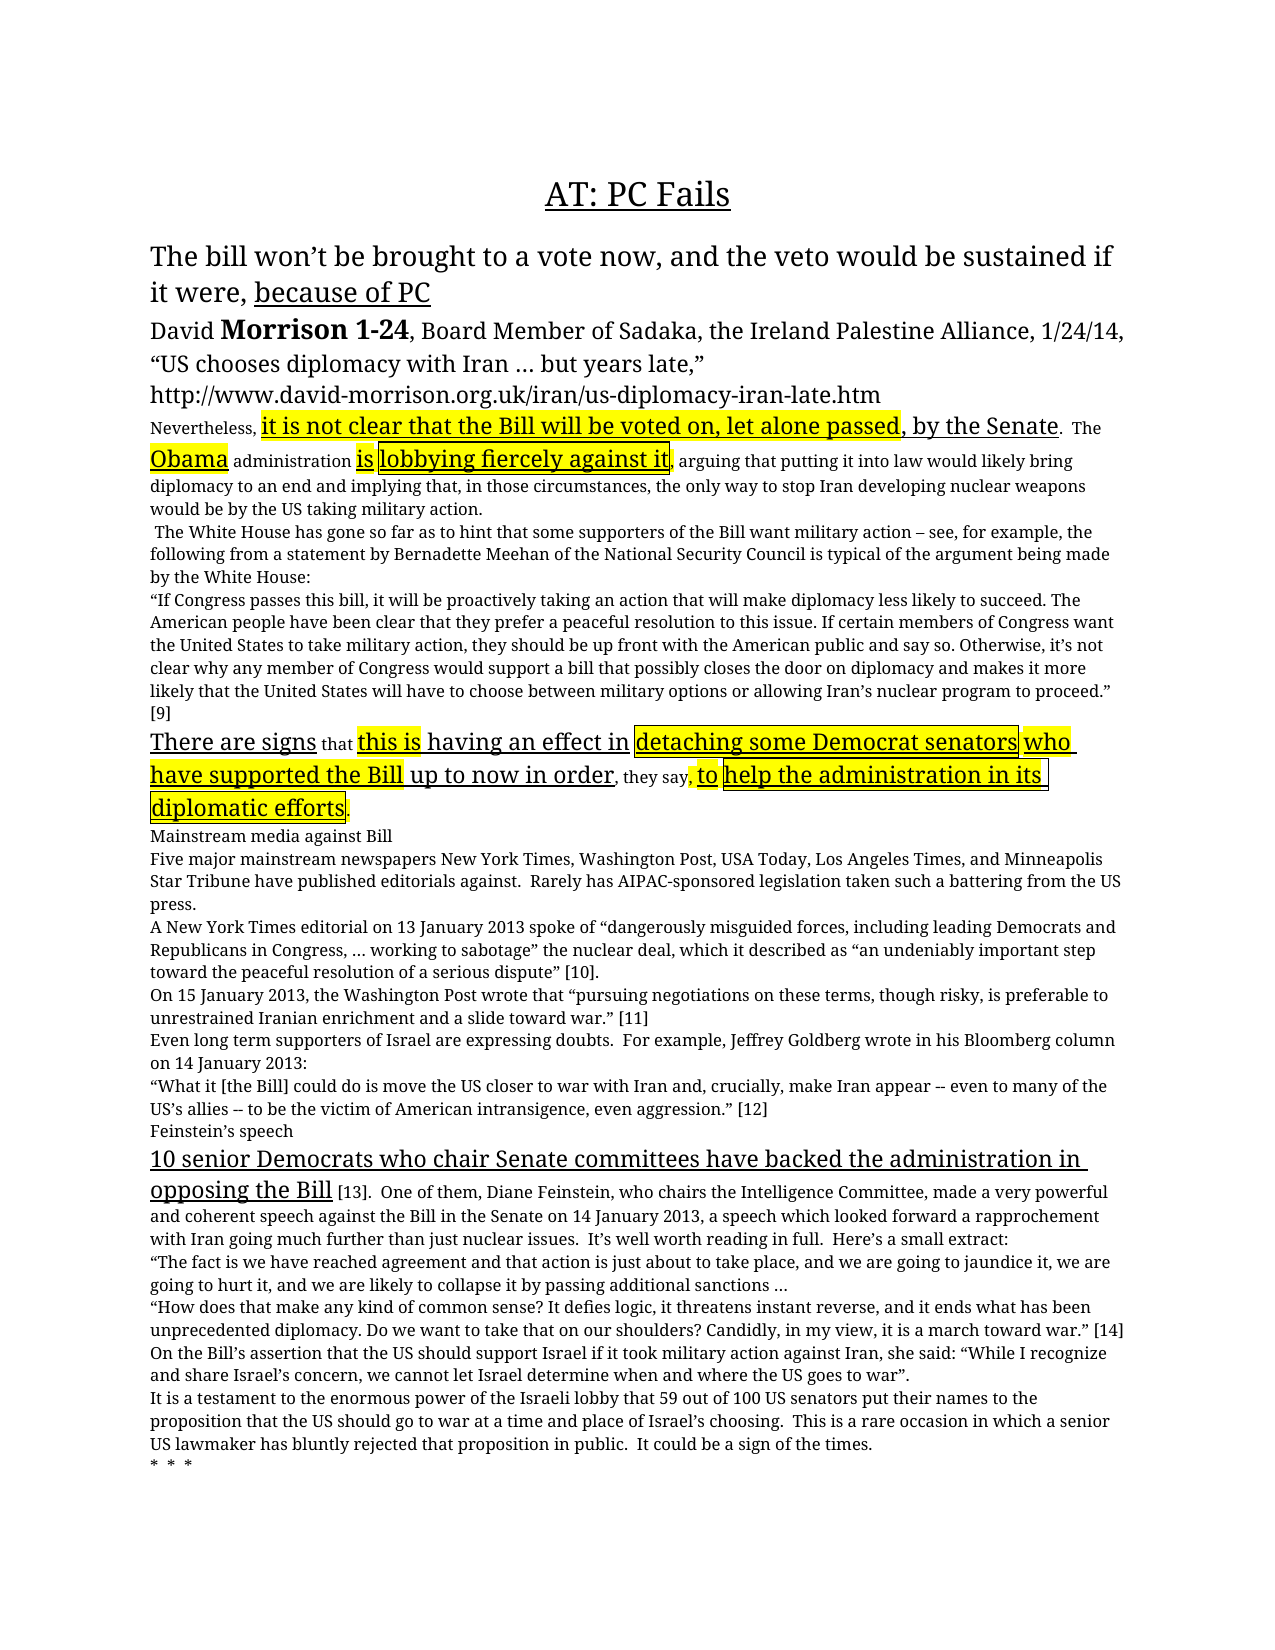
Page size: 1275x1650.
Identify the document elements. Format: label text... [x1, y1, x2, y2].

subtitle AT: PC Fails [150, 171, 1125, 216]
text “How does that make any kind of common sense? It defies logic, it threatens instant reverse, and it ends what has been unprecedented diplomacy. Do we want to take that on our shoulders? Candidly, in my view, it is a march toward war.” [14] [150, 1296, 1125, 1341]
text Feinstein’s speech [150, 1120, 1125, 1142]
text The White House has gone so far as to hint that some supporters of the Bill want military action – see, for example, the following from a statement by Bernadette Meehan of the National Security Council is typical of the argument being made by the White House: [150, 520, 1125, 588]
text David Morrison 1-24, Board Member of Sadaka, the Ireland Palestine Alliance, 1/24/14, “US chooses diplomacy with Iran … but years late,” http://www.david-morrison.org.uk/iran/us-diplomacy-iran-late.htm [150, 311, 1125, 410]
text “What it [the Bill] could do is move the US closer to war with Iran and, crucially, make Iran appear -- even to many of the US’s allies -- to be the victim of American intransigence, even aggression.” [12] [150, 1074, 1125, 1120]
text It is a testament to the enormous power of the Israeli lobby that 59 out of 100 US senators put their names to the proposition that the US should go to war at a time and place of Israel’s choosing. This is a rare occasion in which a senior US lawmaker has bluntly rejected that proposition in public. It could be a sign of the times. [150, 1387, 1125, 1455]
text Nevertheless, it is not clear that the Bill will be voted on, let alone passed, by the Senate. The Obama administration is lobbying fiercely against it, arguing that putting it into law would likely bring diplomacy to an end and implying that, in those circumstances, the only way to stop Iran developing nuclear weapons would be by the US taking military action. [150, 410, 1125, 520]
text “If Congress passes this bill, it will be proactively taking an action that will make diplomacy less likely to succeed. The American people have been clear that they prefer a peaceful resolution to this issue. If certain members of Congress want the United States to take military action, they should be up front with the American public and say so. Otherwise, it’s not clear why any member of Congress would support a bill that possibly closes the door on diplomacy and makes it more likely that the United States will have to choose between military options or allowing Iran’s nuclear program to proceed.” [9] [150, 588, 1125, 724]
subtitle The bill won’t be brought to a vote now, and the veto would be sustained if it were, because of PC [150, 237, 1125, 311]
text Mainstream media against Bill [150, 824, 1125, 847]
text On the Bill’s assertion that the US should support Israel if it took military action against Iran, she said: “While I recognize and share Israel’s concern, we cannot let Israel determine when and where the US goes to war”. [150, 1341, 1125, 1387]
text A New York Times editorial on 13 January 2013 spoke of “dangerously misguided forces, including leading Democrats and Republicans in Congress, … working to sabotage” the nuclear deal, which it described as “an undeniably important step toward the peaceful resolution of a serious dispute” [10]. [150, 915, 1125, 983]
text 10 senior Democrats who chair Senate committees have backed the administration in opposing the Bill [13]. One of them, Diane Feinstein, who chairs the Intelligence Committee, made a very powerful and coherent speech against the Bill in the Senate on 14 January 2013, a speech which looked forward a rapprochement with Iran going much further than just nuclear issues. It’s well worth reading in full. Here’s a small extract: [150, 1142, 1125, 1250]
text Five major mainstream newspapers New York Times, Washington Post, USA Today, Los Angeles Times, and Minneapolis Star Tribune have published editorials against. Rarely has AIPAC-sponsored legislation taken such a battering from the US press. [150, 847, 1125, 915]
text * * * [150, 1455, 1125, 1477]
text “The fact is we have reached agreement and that action is just about to take place, and we are going to jaundice it, we are going to hurt it, and we are likely to collapse it by passing additional sanctions … [150, 1250, 1125, 1296]
text Even long term supporters of Israel are expressing doubts. For example, Jeffrey Goldberg wrote in his Bloomberg column on 14 January 2013: [150, 1029, 1125, 1074]
text There are signs that this is having an effect in detaching some Democrat senators who have supported the Bill up to now in order, they say, to help the administration in its diplomatic efforts. [150, 724, 1125, 824]
text On 15 January 2013, the Washington Post wrote that “pursuing negotiations on these terms, though risky, is preferable to unrestrained Iranian enrichment and a slide toward war.” [11] [150, 983, 1125, 1029]
